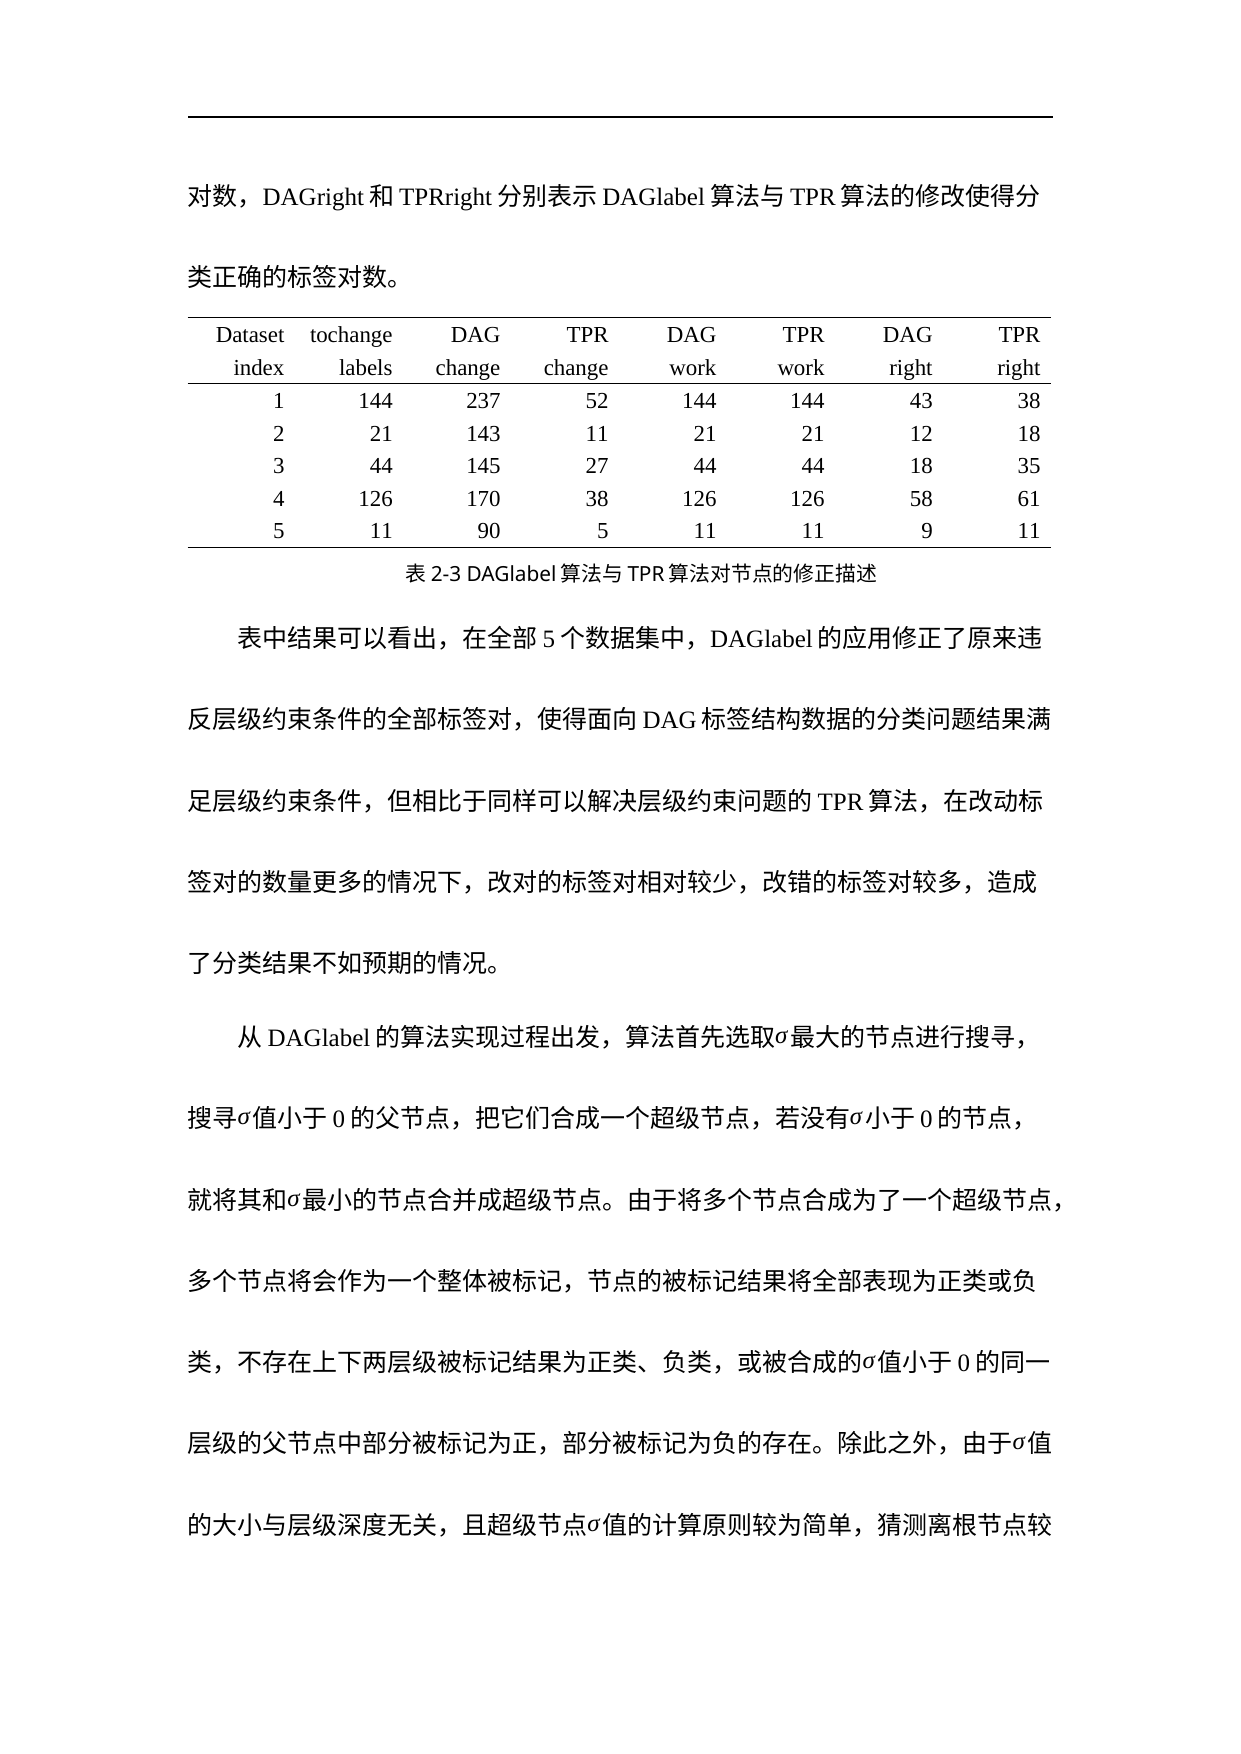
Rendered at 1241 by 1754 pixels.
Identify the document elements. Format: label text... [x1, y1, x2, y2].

table_cell 21 [620, 417, 727, 449]
table_cell 9 [836, 514, 943, 547]
table_cell 61 [944, 482, 1051, 514]
table_cell 35 [944, 449, 1051, 482]
table_cell 38 [511, 482, 619, 514]
table_cell 145 [404, 449, 511, 482]
table_cell 27 [511, 449, 619, 482]
table_cell 11 [944, 514, 1051, 547]
table_cell 58 [836, 482, 943, 514]
table_cell 11 [728, 514, 836, 547]
table_header DAG change [404, 318, 511, 383]
table_header tochangelabels [295, 318, 403, 383]
table_cell 237 [404, 384, 511, 417]
table_header DAG right [836, 318, 943, 383]
table_cell 44 [295, 449, 403, 482]
table_header TPR work [728, 318, 836, 383]
text 表中结果可以看出，在全部5个数据集中，DAGlabel的应用修正了原来违反层级约束条件的全部标签对，使得面向DAG标签结构数据的分类问题结果满足层级约束条件，但相比于同样可以解决层级约束问题的TPR算法，在改动标签对的数量更多的情况下，改对的标签对相对较少，改错的标签对较多，造成了分类结果不如预期的情况。 [187, 604, 1053, 994]
table_cell 144 [728, 384, 836, 417]
table_cell 21 [295, 417, 403, 449]
table_cell 12 [836, 417, 943, 449]
table_header TPR change [511, 318, 619, 383]
table_cell 44 [728, 449, 836, 482]
table_cell 170 [404, 482, 511, 514]
table_cell 4 [188, 482, 295, 514]
table_cell 11 [295, 514, 403, 547]
table_cell 18 [944, 417, 1051, 449]
text 表 2-3 DAGlabel算法与TPR算法对节点的修正描述 [187, 556, 1053, 588]
table_cell 44 [620, 449, 727, 482]
table_header TPR right [944, 318, 1051, 383]
table_cell 5 [188, 514, 295, 547]
table_cell 2 [188, 417, 295, 449]
table_cell 21 [728, 417, 836, 449]
table_cell 43 [836, 384, 943, 417]
table_cell 11 [620, 514, 727, 547]
table_cell 5 [511, 514, 619, 547]
table_cell 126 [728, 482, 836, 514]
table_cell 11 [511, 417, 619, 449]
table_cell 1 [188, 384, 295, 417]
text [187, 1003, 1053, 1556]
table_cell 143 [404, 417, 511, 449]
table_cell 144 [620, 384, 727, 417]
table_cell 126 [620, 482, 727, 514]
table_cell 90 [404, 514, 511, 547]
table_cell 144 [295, 384, 403, 417]
table_cell 126 [295, 482, 403, 514]
table_cell 18 [836, 449, 943, 482]
table_header DAG work [620, 318, 727, 383]
table_cell 52 [511, 384, 619, 417]
table_cell 38 [944, 384, 1051, 417]
table_cell 3 [188, 449, 295, 482]
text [187, 162, 1053, 308]
table_header Dataset index [188, 318, 295, 383]
